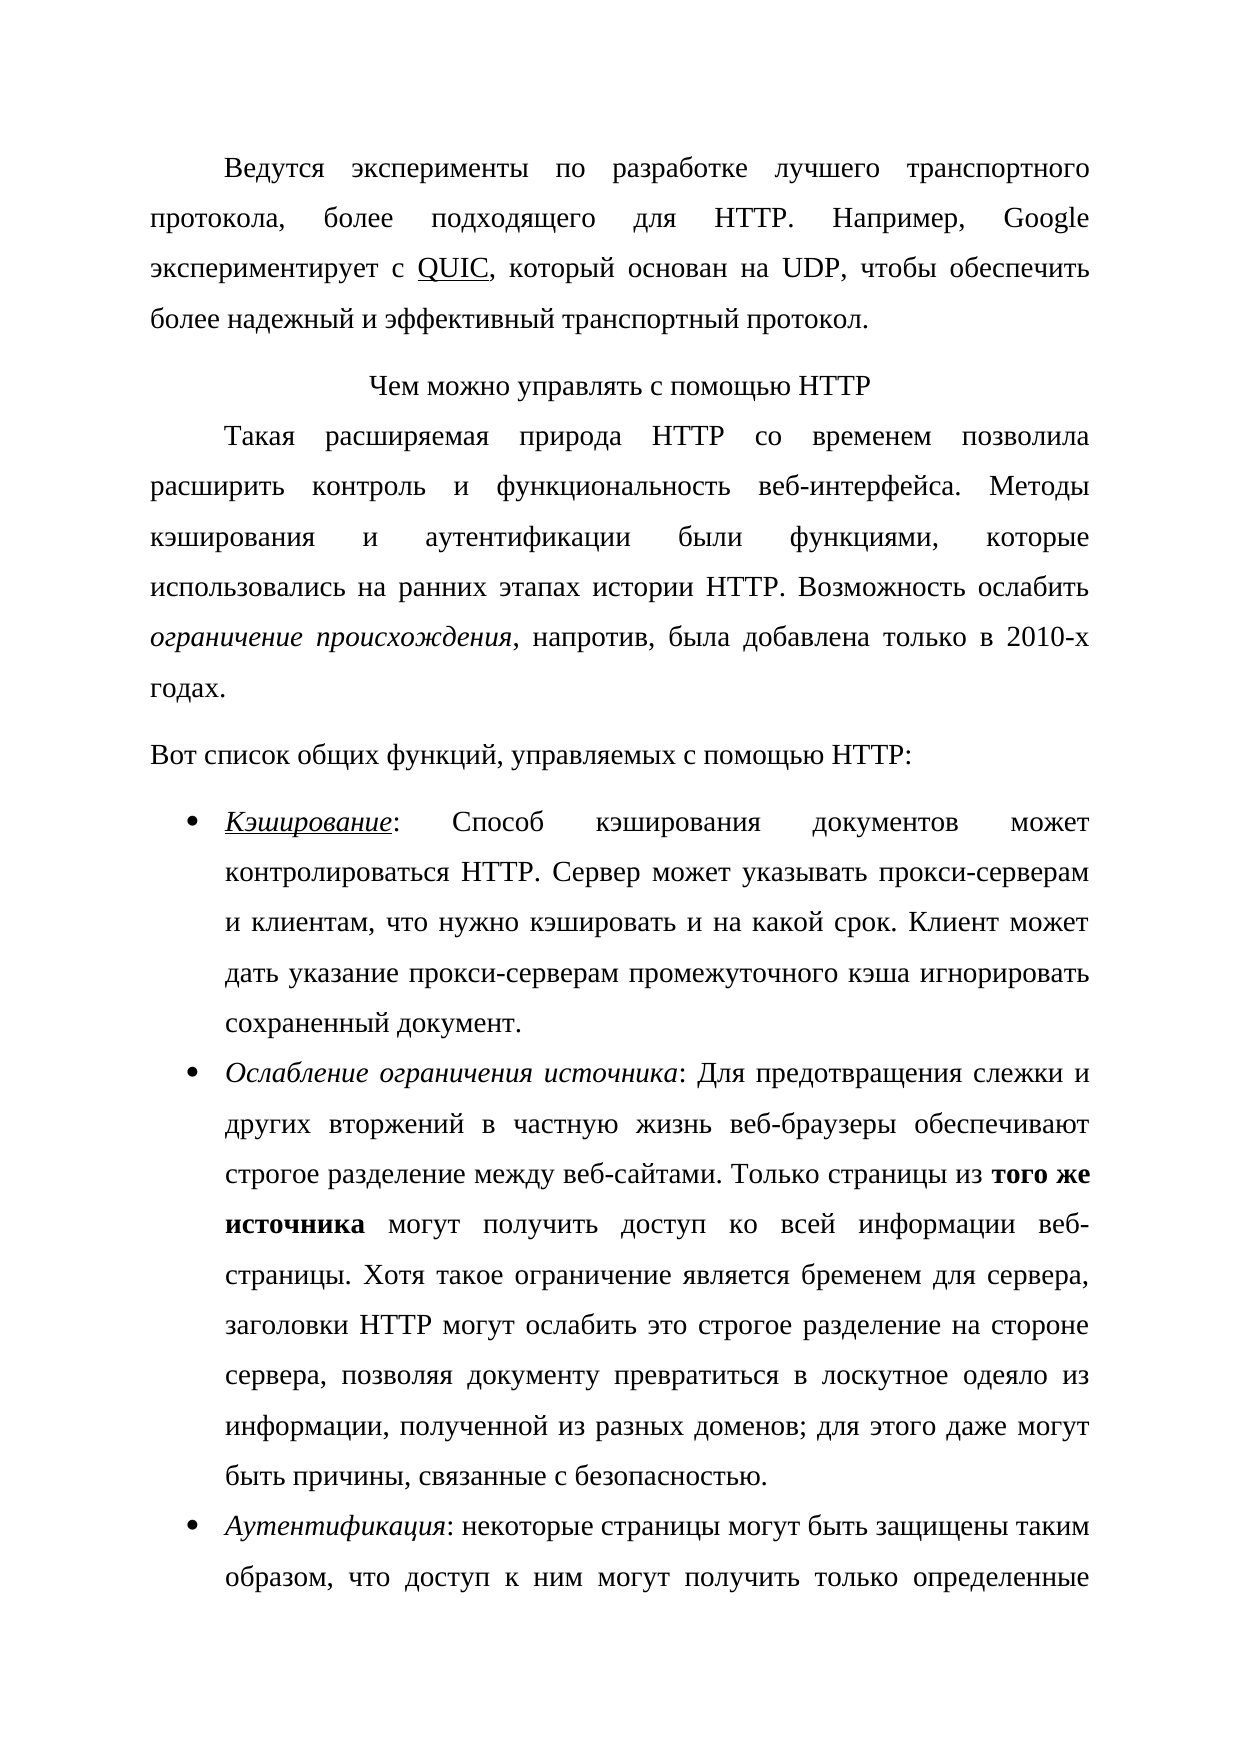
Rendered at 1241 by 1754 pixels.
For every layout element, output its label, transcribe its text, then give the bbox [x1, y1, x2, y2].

text Вот список общих функций, управляемых с помощью HTTP: [150, 737, 1090, 770]
text Ведутся эксперименты по разработке лучшего транспортного протокола, более подходящего для HTTP. Например, Google экспериментирует с QUIC, который основан на UDP, чтобы обеспечить более надежный и эффективный транспортный протокол. [150, 150, 1090, 334]
subtitle Чем можно управлять с помощью HTTP [150, 368, 1090, 401]
list Кэширование: Способ кэширования документов может контролироваться HTTP. Сервер может указывать прокси-серверам и клиентам, что нужно кэшировать и на какой срок. Клиент может дать указание прокси-серверам промежуточного кэша игнорировать сохраненный документ. [187, 804, 1090, 1039]
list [187, 1508, 1090, 1592]
list Ослабление ограничения источника: Для предотвращения слежки и других вторжений в частную жизнь веб-браузеры обеспечивают строгое разделение между веб-сайтами. Только страницы из того же источника могут получить доступ ко всей информации веб-страницы. Хотя такое ограничение является бременем для сервера, заголовки HTTP могут ослабить это строгое разделение на стороне сервера, позволяя документу превратиться в лоскутное одеяло из информации, полученной из разных доменов; для этого даже могут быть причины, связанные с безопасностью. [187, 1055, 1090, 1492]
text Такая расширяемая природа HTTP со временем позволила расширить контроль и функциональность веб-интерфейса. Методы кэширования и аутентификации были функциями, которые использовались на ранних этапах истории HTTP. Возможность ослабить ограничение происхождения, напротив, была добавлена только в 2010-х годах. [150, 418, 1090, 703]
